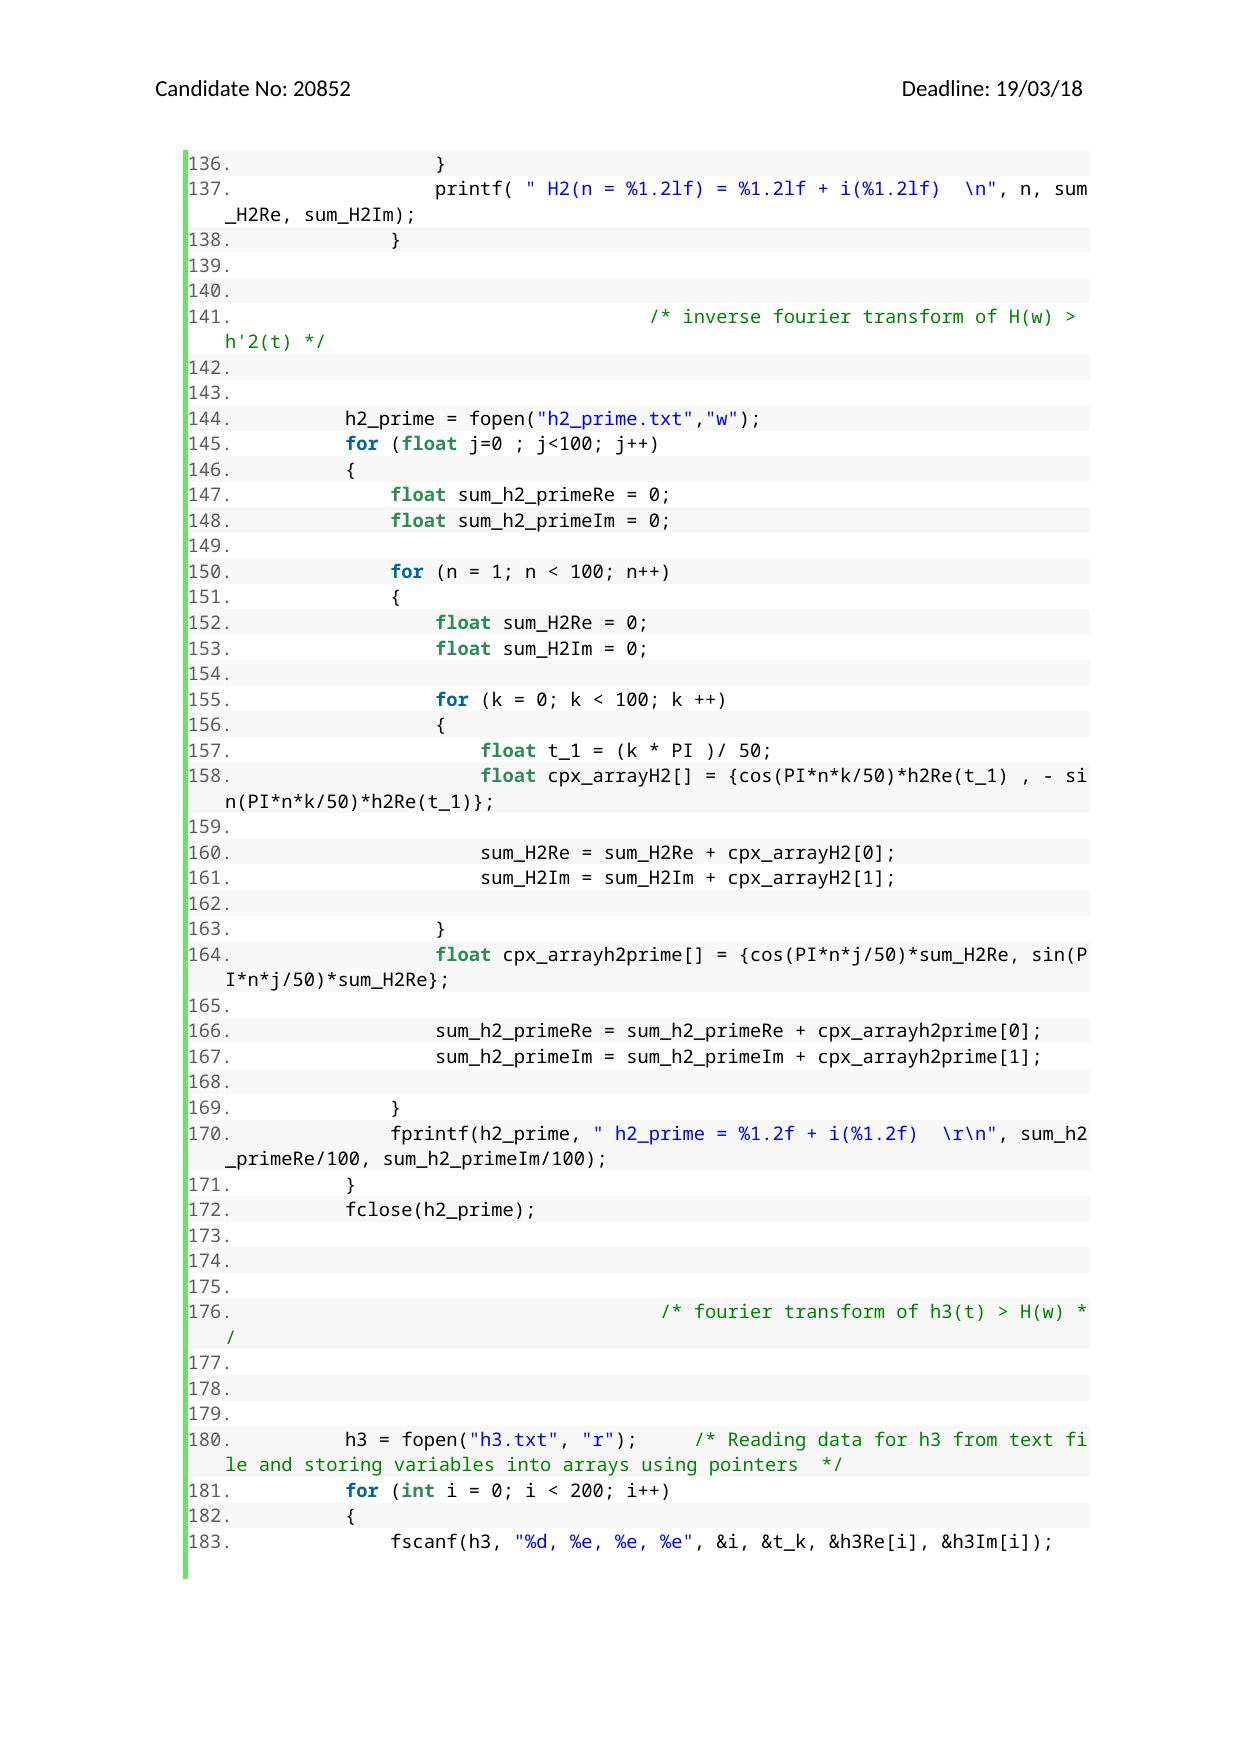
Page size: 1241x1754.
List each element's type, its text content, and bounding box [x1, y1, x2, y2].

list } [188, 916, 1090, 941]
list } [188, 1094, 1090, 1120]
list /* inverse fourier transform of H(w) > h'2(t) */ [188, 303, 1090, 354]
list float sum_H2Re = 0; [188, 609, 1090, 635]
list for (k = 0; k < 100; k ++) [188, 686, 1090, 711]
list { [188, 456, 1090, 482]
list for (float j=0 ; j<100; j++) [188, 431, 1090, 456]
list fprintf(h2_prime, " h2_prime = %1.2f + i(%1.2f) \r\n", sum_h2_primeRe/100, sum_h2_primeIm/100); [188, 1120, 1090, 1171]
list h2_prime = fopen("h2_prime.txt","w"); [188, 405, 1090, 431]
list float sum_h2_primeRe = 0; [188, 482, 1090, 507]
list float t_1 = (k * PI )/ 50; [188, 737, 1090, 762]
list { [188, 711, 1090, 737]
list { [188, 584, 1090, 609]
list h3 = fopen("h3.txt", "r"); /* Reading data for h3 from text file and storing variables into arrays using pointers */ [188, 1426, 1090, 1477]
list printf( " H2(n = %1.2lf) = %1.2lf + i(%1.2lf) \n", n, sum_H2Re, sum_H2Im); [188, 176, 1090, 227]
list } [188, 150, 1090, 176]
list sum_H2Im = sum_H2Im + cpx_arrayH2[1]; [188, 864, 1090, 890]
list /* fourier transform of h3(t) > H(w) */ [188, 1298, 1090, 1349]
list fclose(h2_prime); [188, 1196, 1090, 1222]
list for (int i = 0; i < 200; i++) [188, 1477, 1090, 1503]
list } [188, 227, 1090, 252]
list float sum_h2_primeIm = 0; [188, 507, 1090, 533]
list float cpx_arrayH2[] = {cos(PI*n*k/50)*h2Re(t_1) , - sin(PI*n*k/50)*h2Re(t_1)}; [188, 762, 1090, 813]
list fscanf(h3, "%d, %e, %e, %e", &i, &t_k, &h3Re[i], &h3Im[i]); [188, 1528, 1090, 1579]
list for (n = 1; n < 100; n++) [188, 558, 1090, 584]
list float sum_H2Im = 0; [188, 635, 1090, 660]
list { [188, 1503, 1090, 1528]
list sum_h2_primeRe = sum_h2_primeRe + cpx_arrayh2prime[0]; [188, 1018, 1090, 1043]
list sum_h2_primeIm = sum_h2_primeIm + cpx_arrayh2prime[1]; [188, 1043, 1090, 1069]
list float cpx_arrayh2prime[] = {cos(PI*n*j/50)*sum_H2Re, sin(PI*n*j/50)*sum_H2Re}; [188, 941, 1090, 992]
list } [188, 1171, 1090, 1196]
list sum_H2Re = sum_H2Re + cpx_arrayH2[0]; [188, 839, 1090, 864]
